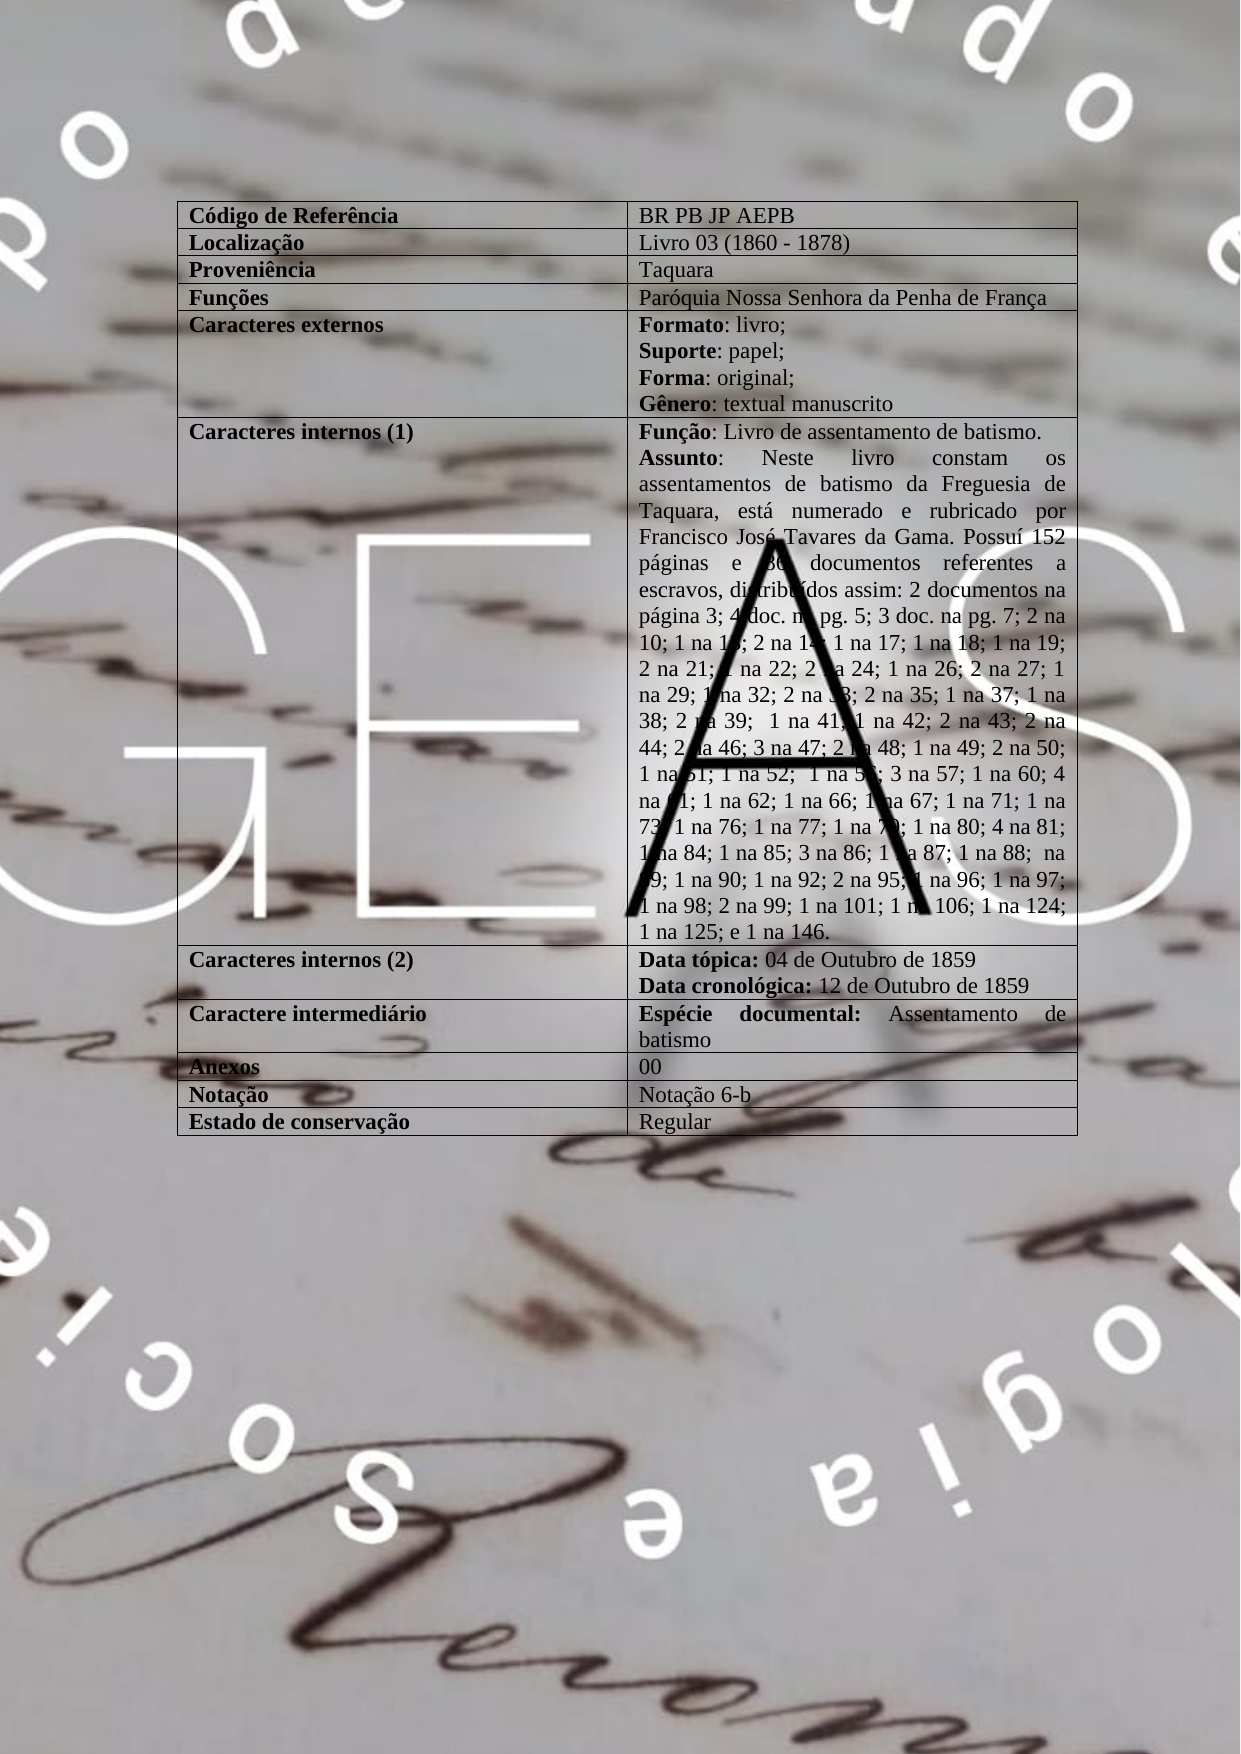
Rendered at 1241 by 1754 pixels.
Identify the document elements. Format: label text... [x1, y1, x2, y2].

table_cell Caractere intermediário [178, 1000, 627, 1052]
table_cell Anexos [178, 1053, 627, 1080]
table_cell Taquara [628, 256, 1077, 283]
table_cell Notação [178, 1081, 627, 1107]
table_cell Função: Livro de assentamento de batismo. Assunto: Neste livro constam os assentamentos de batismo da Freguesia de Taquara, está numerado e rubricado por Francisco José Tavares da Gama. Possuí 152 páginas e 86 documentos referentes a escravos, distribuídos assim: 2 documentos na página 3; 4 doc. na pg. 5; 3 doc. na pg. 7; 2 na 10; 1 na 13; 2 na 14; 1 na 17; 1 na 18; 1 na 19; 2 na 21; 1 na 22; 2 na 24; 1 na 26; 2 na 27; 1 na 29; 1 na 32; 2 na 33; 2 na 35; 1 na 37; 1 na 38; 2 na 39; 1 na 41; 1 na 42; 2 na 43; 2 na 44; 2 na 46; 3 na 47; 2 na 48; 1 na 49; 2 na 50; 1 na 51; 1 na 52; 1 na 56; 3 na 57; 1 na 60; 4 na 61; 1 na 62; 1 na 66; 1 na 67; 1 na 71; 1 na 73; 1 na 76; 1 na 77; 1 na 79; 1 na 80; 4 na 81; 1 na 84; 1 na 85; 3 na 86; 1 na 87; 1 na 88; na 89; 1 na 90; 1 na 92; 2 na 95; 1 na 96; 1 na 97; 1 na 98; 2 na 99; 1 na 101; 1 na 106; 1 na 124; 1 na 125; e 1 na 146. [628, 418, 1077, 945]
table_cell Data tópica: 04 de Outubro de 1859 Data cronológica: 12 de Outubro de 1859 [628, 946, 1077, 998]
table_cell Formato: livro; Suporte: papel; Forma: original; Gênero: textual manuscrito [628, 311, 1077, 417]
table_cell Caracteres externos [178, 311, 627, 417]
table_cell Proveniência [178, 256, 627, 283]
picture [0, 0, 1241, 1754]
table_cell Caracteres internos (2) [178, 946, 627, 998]
table_cell Regular [628, 1108, 1077, 1134]
table_cell Funções [178, 284, 627, 310]
table_cell Caracteres internos (1) [178, 418, 627, 945]
table_header Código de Referência [178, 202, 627, 228]
table_cell Livro 03 (1860 - 1878) [628, 229, 1077, 255]
table_cell Estado de conservação [178, 1108, 627, 1134]
table_cell Paróquia Nossa Senhora da Penha de França [628, 284, 1077, 310]
table_cell Localização [178, 229, 627, 255]
table_cell Espécie documental: Assentamento de batismo [628, 1000, 1077, 1052]
table_cell 00 [628, 1053, 1077, 1080]
table_header BR PB JP AEPB [628, 202, 1077, 228]
table_cell Notação 6-b [628, 1081, 1077, 1107]
